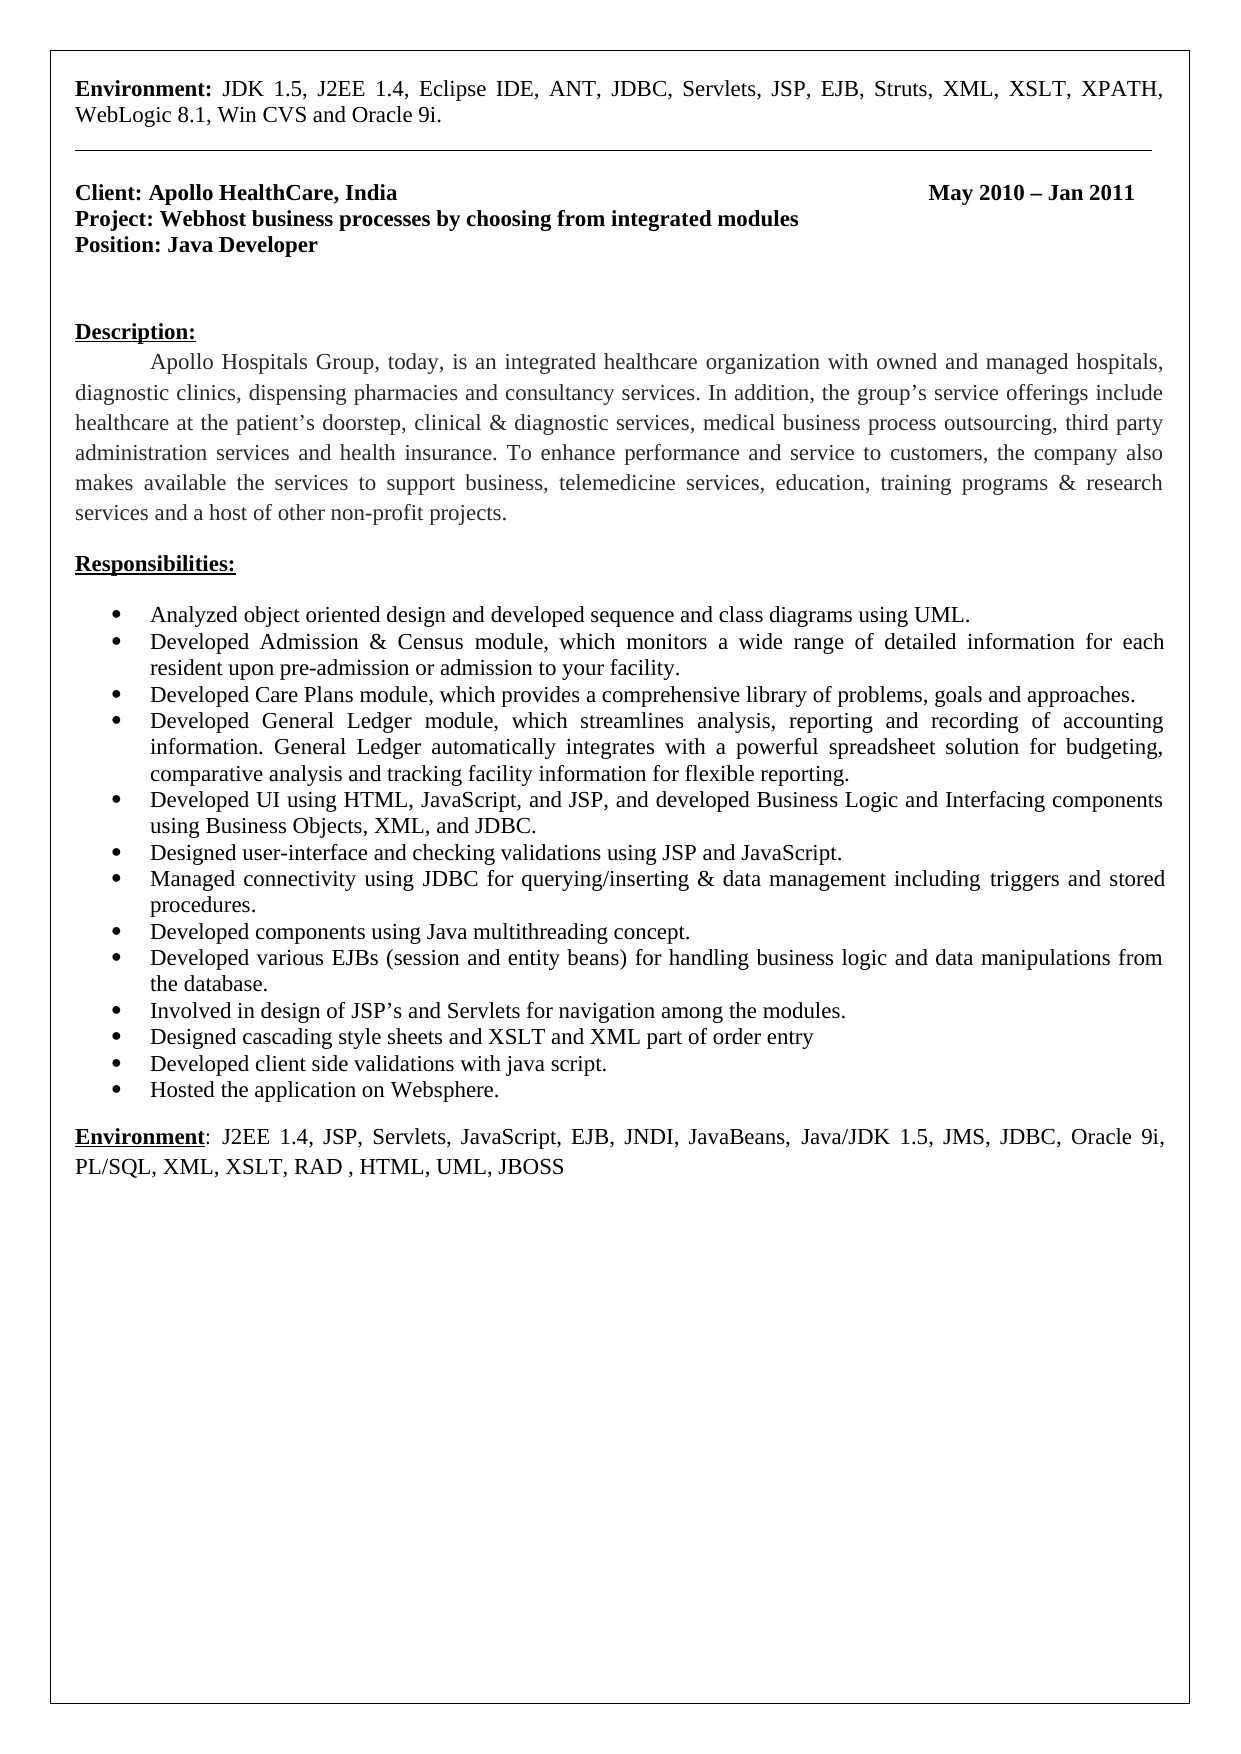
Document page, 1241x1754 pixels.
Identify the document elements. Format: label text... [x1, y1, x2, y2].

list Developed Admission & Census module, which monitors a wide range of detailed information for each resident upon pre-admission or admission to your facility. [112, 628, 1165, 681]
text Project: Webhost business processes by choosing from integrated modules Position: Java Developer [75, 205, 1165, 258]
list Managed connectivity using JDBC for querying/inserting & data management including triggers and stored procedures. [112, 865, 1165, 918]
list Involved in design of JSP’s and Servlets for navigation among the modules. [112, 997, 1165, 1023]
list Designed user-interface and checking validations using JSP and JavaScript. [112, 839, 1165, 865]
list Developed UI using HTML, JavaScript, and JSP, and developed Business Logic and Interfacing components using Business Objects, XML, and JDBC. [112, 786, 1165, 839]
text Responsibilities: [75, 551, 1165, 577]
text Environment: JDK 1.5, J2EE 1.4, Eclipse IDE, ANT, JDBC, Servlets, JSP, EJB, Struts, XML, XSLT, XPATH, WebLogic 8.1, Win CVS and Oracle 9i. [75, 75, 1165, 128]
text Client: Apollo HealthCare, India May 2010 – Jan 2011 [75, 179, 1165, 205]
text Environment: J2EE 1.4, JSP, Servlets, JavaScript, EJB, JNDI, JavaBeans, Java/JDK 1.5, JMS, JDBC, Oracle 9i, PL/SQL, XML, XSLT, RAD , HTML, UML, JBOSS [75, 1123, 1165, 1180]
list Designed cascading style sheets and XSLT and XML part of order entry [112, 1023, 1165, 1049]
list Analyzed object oriented design and developed sequence and class diagrams using UML. [112, 602, 1165, 628]
list Developed various EJBs (session and entity beans) for handling business logic and data manipulations from the database. [112, 944, 1165, 997]
list Developed components using Java multithreading concept. [112, 918, 1165, 944]
list Developed Care Plans module, which provides a comprehensive library of problems, goals and approaches. [112, 681, 1165, 707]
list Developed General Ledger module, which streamlines analysis, reporting and recording of accounting information. General Ledger automatically integrates with a powerful spreadsheet solution for budgeting, comparative analysis and tracking facility information for flexible reporting. [112, 707, 1165, 786]
text Description: [75, 318, 1165, 344]
list Hosted the application on Websphere. [112, 1076, 1165, 1102]
list Developed client side validations with java script. [112, 1049, 1165, 1076]
